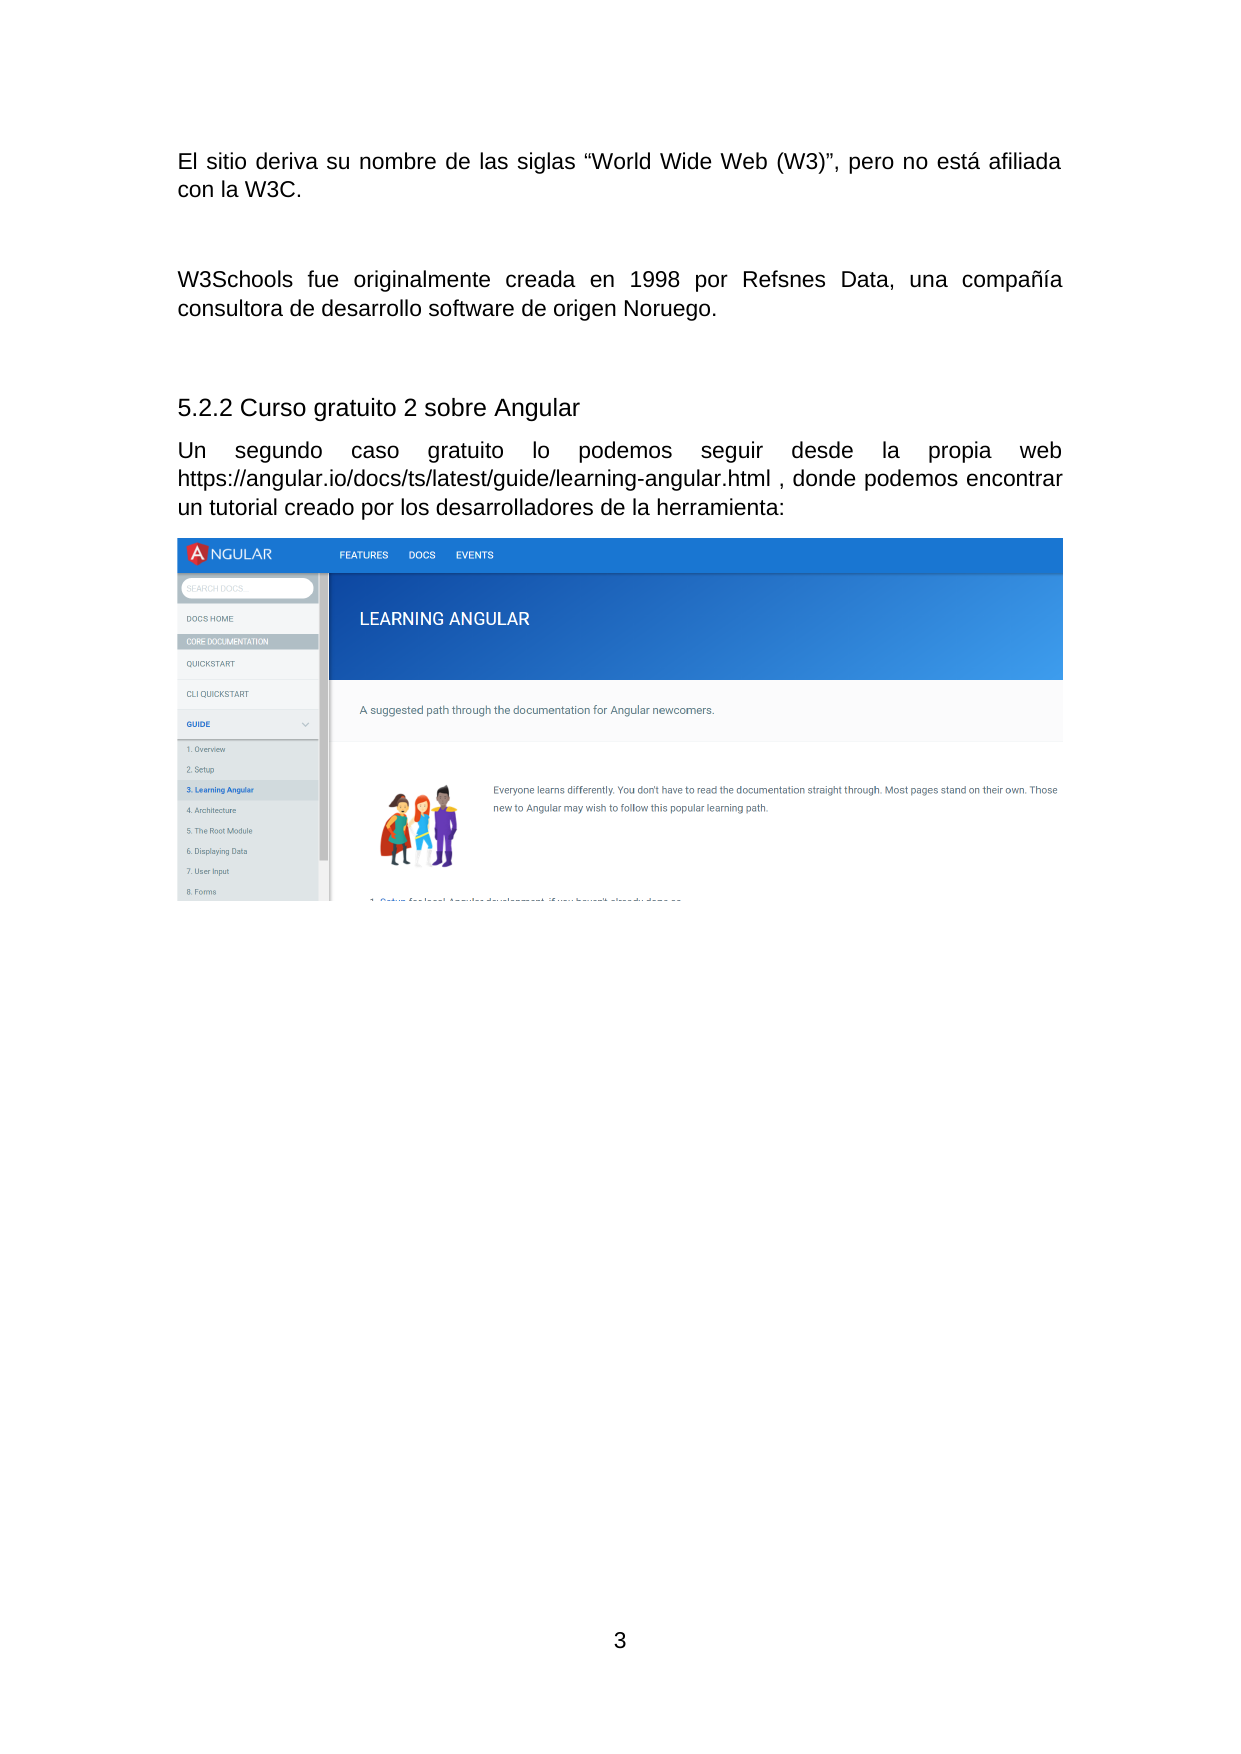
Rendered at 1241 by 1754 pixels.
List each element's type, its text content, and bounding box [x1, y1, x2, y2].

text El sitio deriva su nombre de las siglas “World Wide Web (W3)”, pero no está afiliada con la W3C. [177, 148, 1063, 202]
picture [177, 538, 1063, 901]
text W3Schools fue originalmente creada en 1998 por Refsnes Data, una compañía consultora de desarrollo software de origen Noruego. [177, 266, 1063, 321]
text Un segundo caso gratuito lo podemos seguir desde la propia web https://angular.io/docs/ts/latest/guide/learning-angular.html , donde podemos encontrar un tutorial creado por los desarrolladores de la herramienta: [177, 437, 1063, 520]
subtitle 5.2.2 Curso gratuito 2 sobre Angular [177, 393, 1063, 422]
